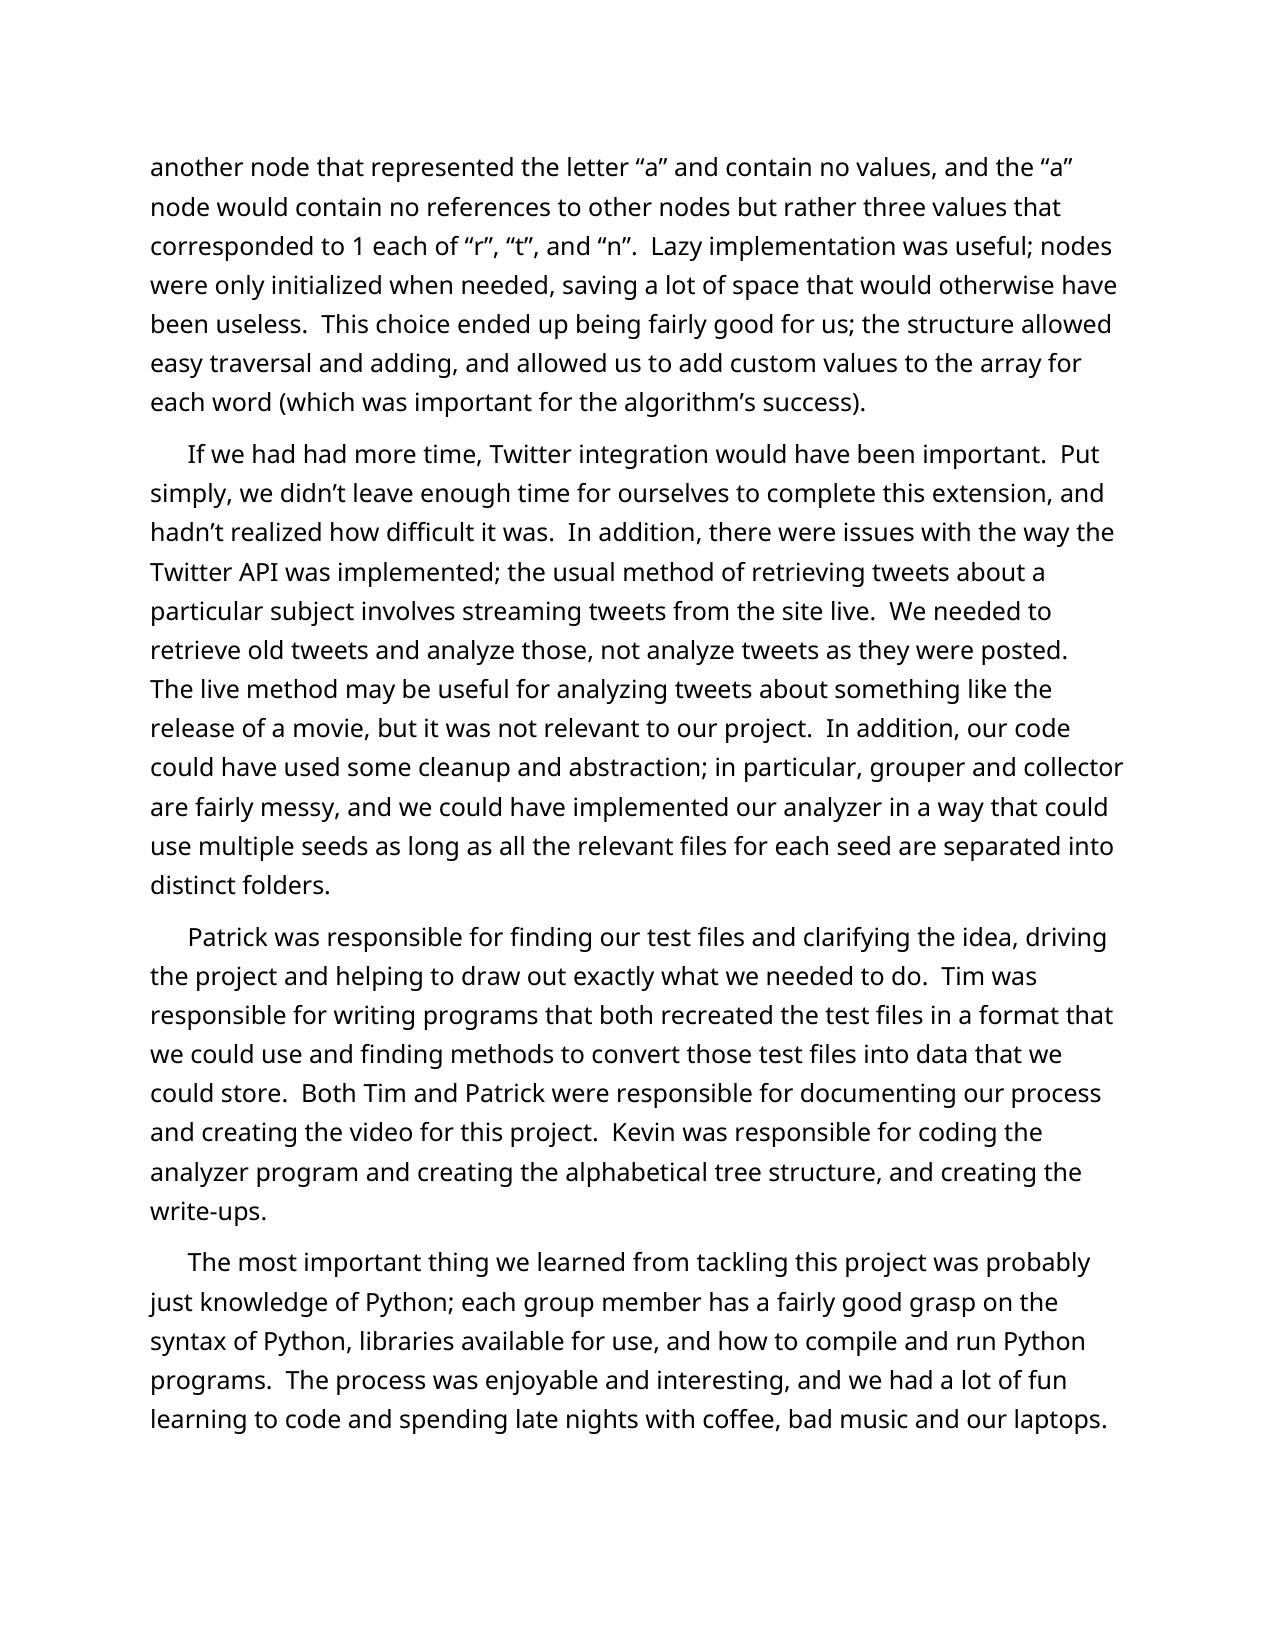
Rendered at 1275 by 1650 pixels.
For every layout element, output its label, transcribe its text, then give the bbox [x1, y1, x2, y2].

text The most important thing we learned from tackling this project was probably just knowledge of Python; each group member has a fairly good grasp on the syntax of Python, libraries available for use, and how to compile and run Python programs. The process was enjoyable and interesting, and we had a lot of fun learning to code and spending late nights with coffee, bad music and our laptops. [150, 1245, 1125, 1436]
text If we had had more time, Twitter integration would have been important. Put simply, we didn’t leave enough time for ourselves to complete this extension, and hadn’t realized how difficult it was. In addition, there were issues with the way the Twitter API was implemented; the usual method of retrieving tweets about a particular subject involves streaming tweets from the site live. We needed to retrieve old tweets and analyze those, not analyze tweets as they were posted. The live method may be useful for analyzing tweets about something like the release of a movie, but it was not relevant to our project. In addition, our code could have used some cleanup and abstraction; in particular, grouper and collector are fairly messy, and we could have implemented our analyzer in a way that could use multiple seeds as long as all the relevant files for each seed are separated into distinct folders. [150, 437, 1125, 902]
text Patrick was responsible for finding our test files and clarifying the idea, driving the project and helping to draw out exactly what we needed to do. Tim was responsible for writing programs that both recreated the test files in a format that we could use and finding methods to convert those test files into data that we could store. Both Tim and Patrick were responsible for documenting our process and creating the video for this project. Kevin was responsible for coding the analyzer program and creating the alphabetical tree structure, and creating the write-ups. [150, 919, 1125, 1227]
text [150, 150, 1125, 419]
